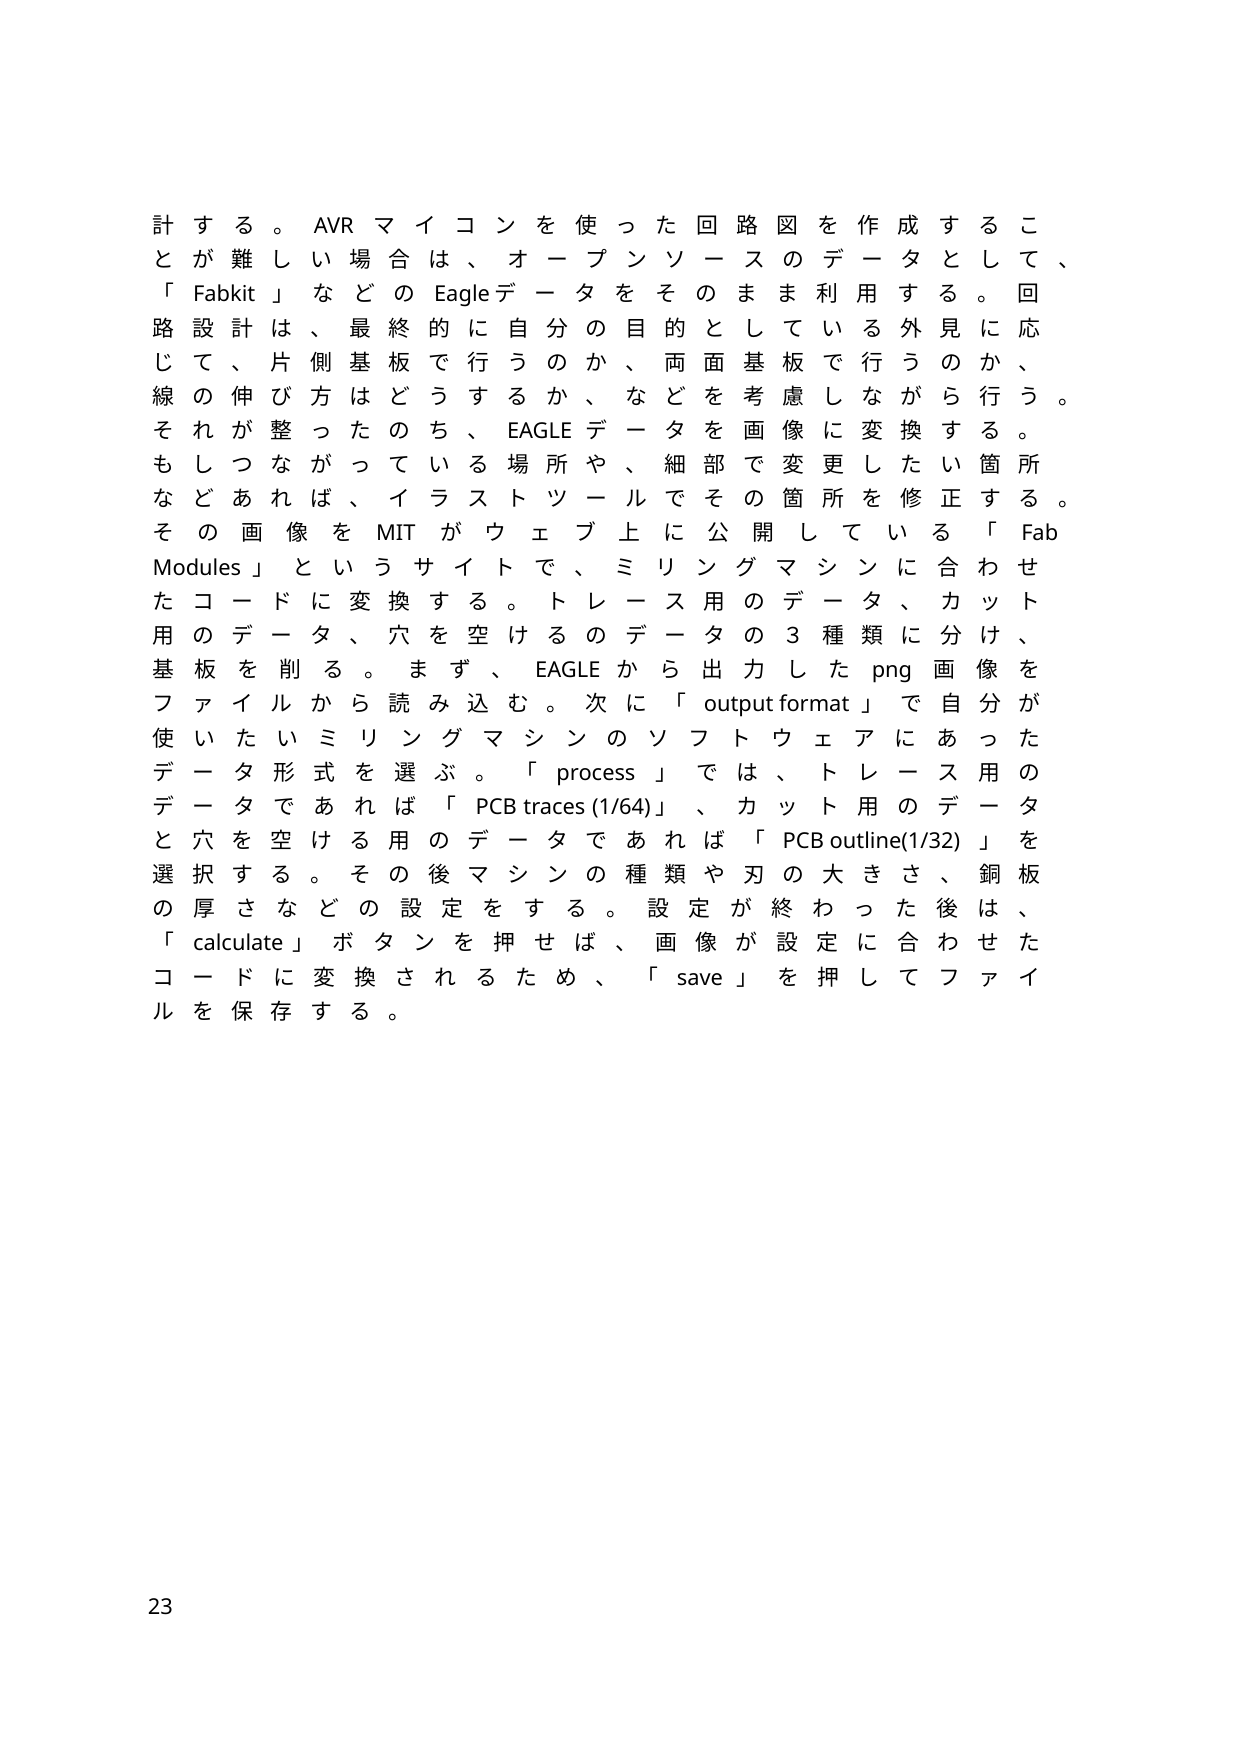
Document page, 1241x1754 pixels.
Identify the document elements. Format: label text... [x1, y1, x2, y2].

text その画像をMITがウェブ上に公開している「Fab Modules」というサイトで、ミリングマシンに合わせたコードに変換する。トレース用のデータ、カット用のデータ、穴を空けるのデータの３種類に分け、基板を削る。まず、EAGLEから出力したpng画像をファイルから読み込む。次に「output format」で自分が使いたいミリングマシンのソフトウェアにあったデータ形式を選ぶ。「process」では、トレース用のデータであれば「PCB traces (1/64)」、カット用のデータと穴を空ける用のデータであれば「PCB outline(1/32)」を選択する。その後マシンの種類や刃の大きさ、銅板の厚さなどの設定をする。設定が終わった後は、「calculate」ボタンを押せば、画像が設定に合わせたコードに変換されるため、「save」を押してファイルを保存する。 [152, 514, 1058, 1027]
